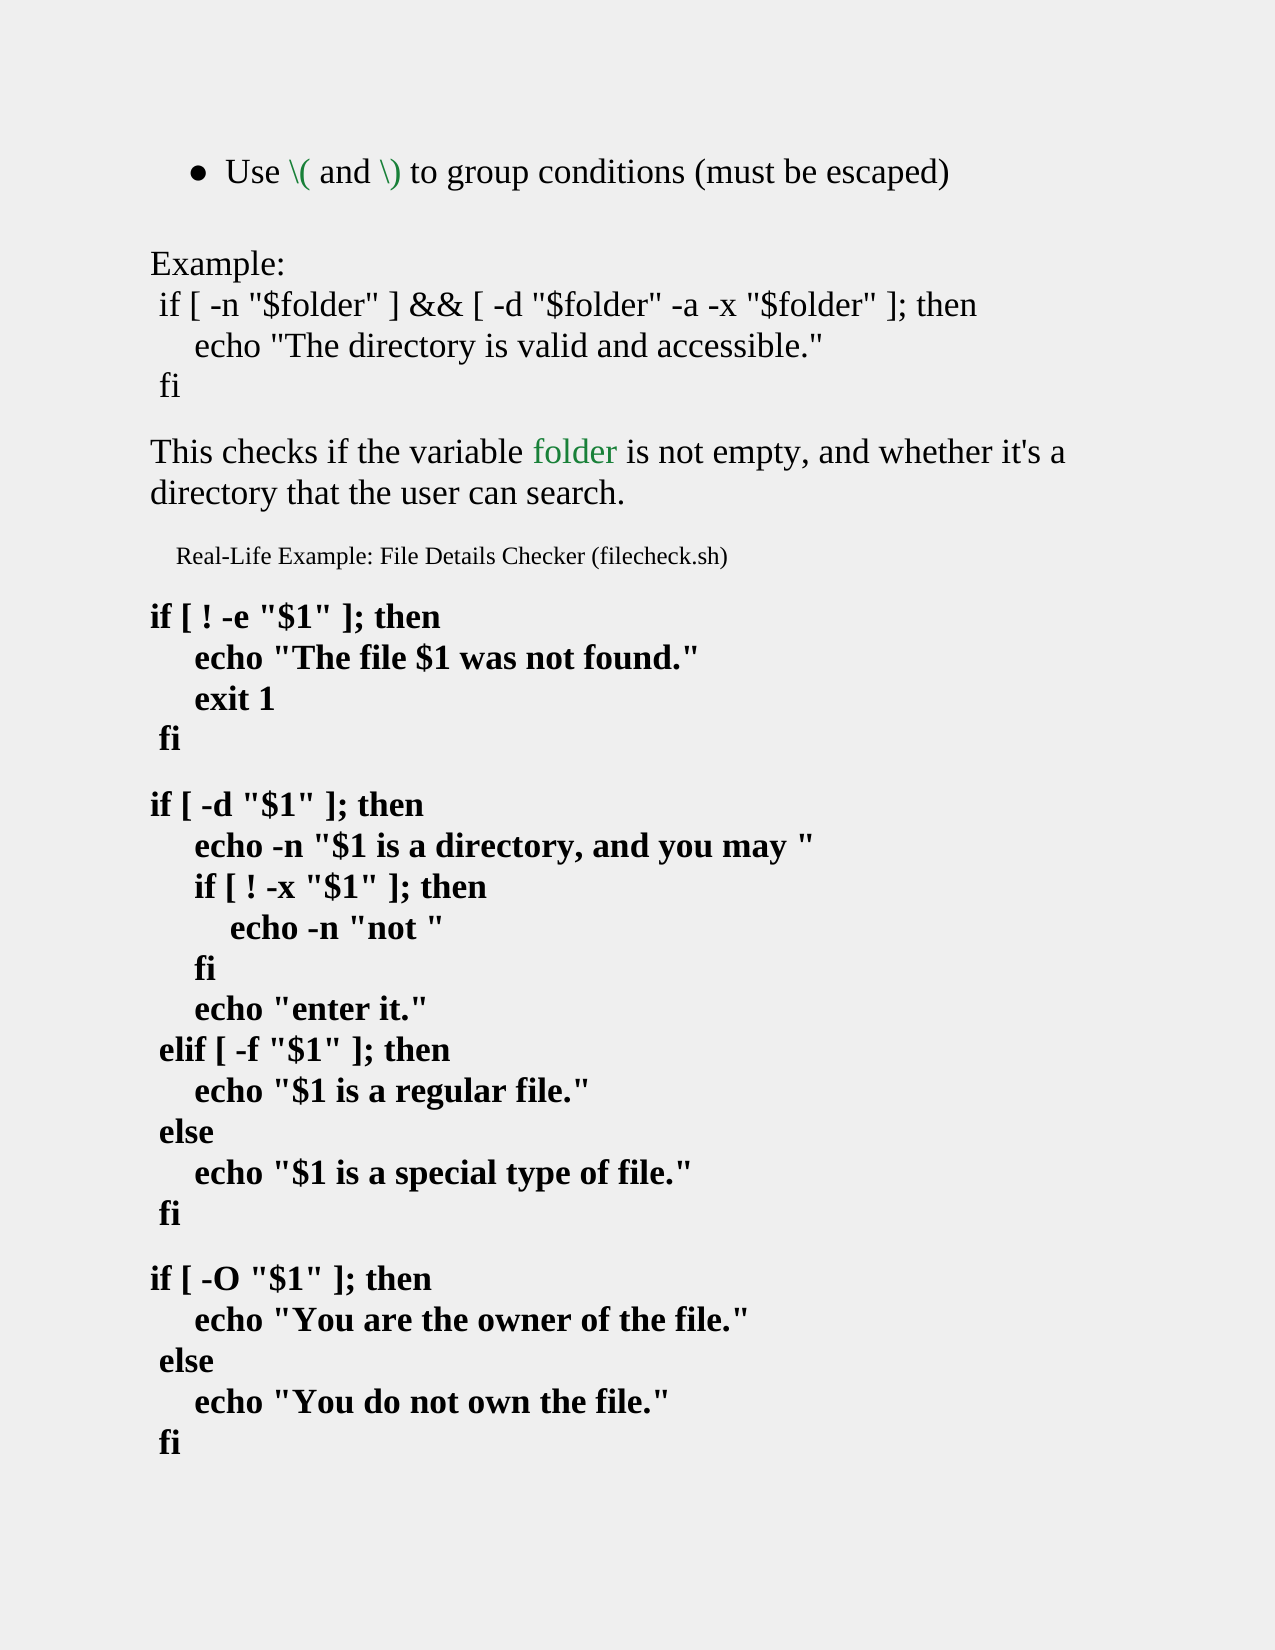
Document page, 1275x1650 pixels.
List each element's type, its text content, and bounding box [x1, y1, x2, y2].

text if [ ! -e "$1" ]; then echo "The file $1 was not found." exit 1 fi [150, 595, 1125, 758]
list Use \( and \) to group conditions (must be escaped) [187, 150, 1125, 217]
text if [ -d "$1" ]; then echo -n "$1 is a directory, and you may " if [ ! -x "$1" ]; then echo -n "not " fi echo "enter it." elif [ -f "$1" ]; then echo "$1 is a regular file." else echo "$1 is a special type of file." fi [150, 783, 1125, 1233]
text if [ -O "$1" ]; then echo "You are the owner of the file." else echo "You do not own the file." fi [150, 1258, 1125, 1462]
text Example: if [ -n "$folder" ] && [ -d "$folder" -a -x "$folder" ]; then echo "The directory is valid and accessible." fi [150, 242, 1125, 406]
text This checks if the variable folder is not empty, and whether it's a directory that the user can search. [150, 431, 1125, 512]
subtitle 🔹 Real-Life Example: File Details Checker (filecheck.sh) [150, 541, 1125, 570]
